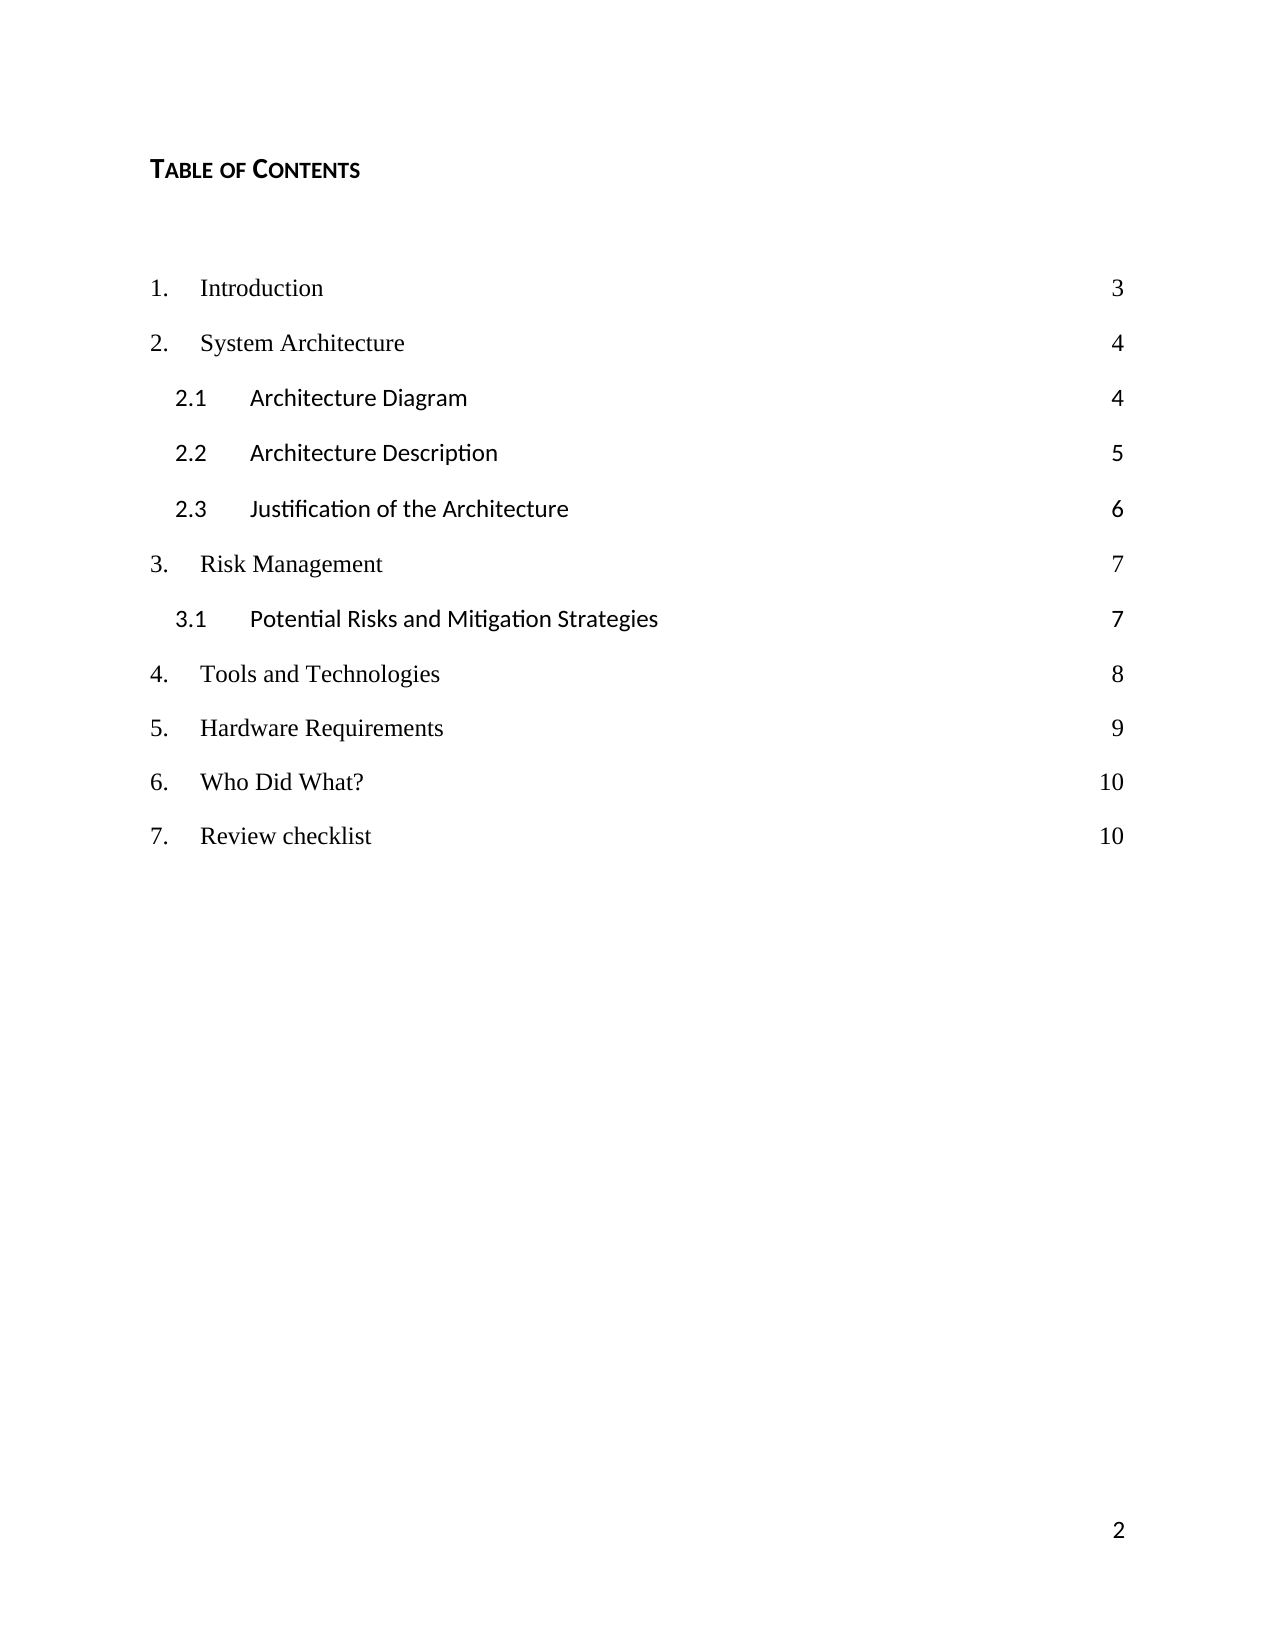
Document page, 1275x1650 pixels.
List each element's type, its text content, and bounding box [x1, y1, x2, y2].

text Table of Contents [150, 150, 1125, 186]
